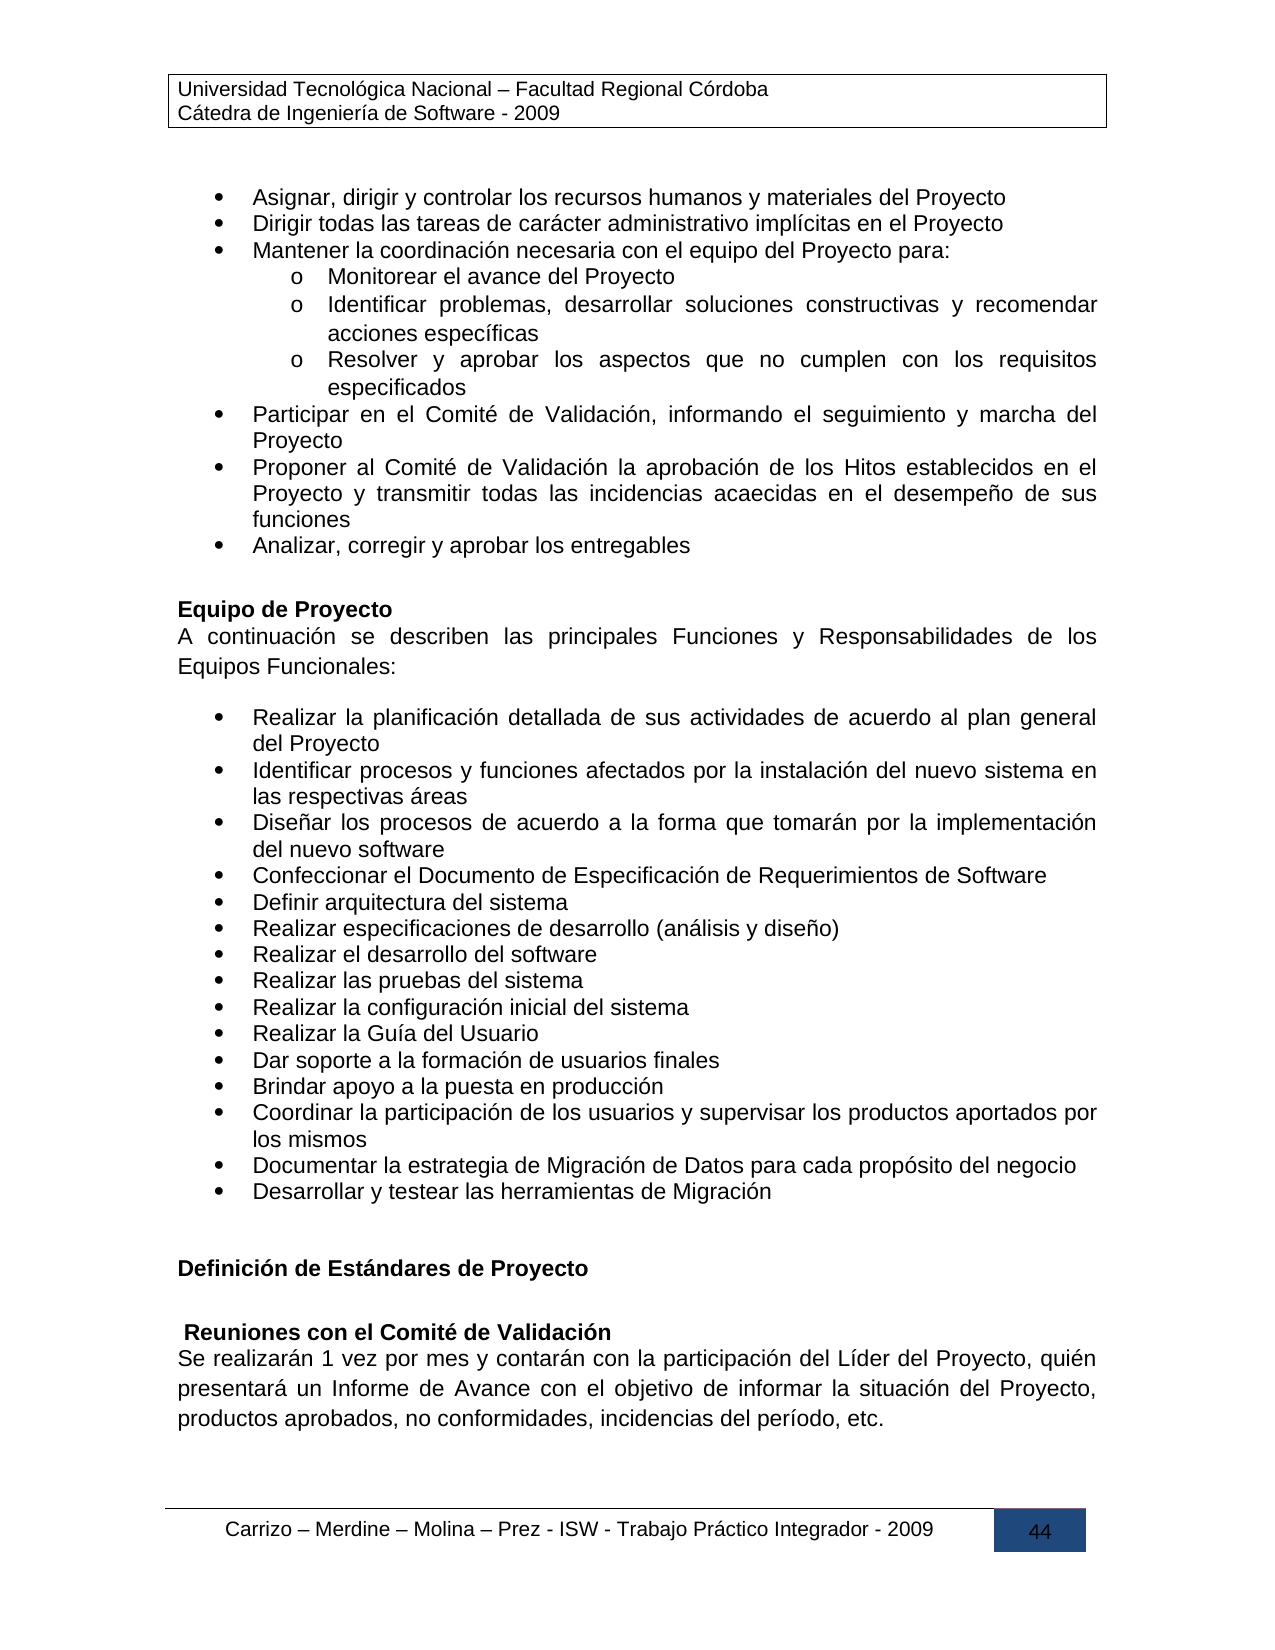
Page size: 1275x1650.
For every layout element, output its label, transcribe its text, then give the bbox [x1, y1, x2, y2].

list Proponer al Comité de Validación la aprobación de los Hitos establecidos en el Proyecto y transmitir todas las incidencias acaecidas en el desempeño de sus funciones [215, 453, 1098, 532]
text Se realizarán 1 vez por mes y contarán con la participación del Líder del Proyecto, quién presentará un Informe de Avance con el objetivo de informar la situación del Proyecto, productos aprobados, no conformidades, incidencias del período, etc. [177, 1345, 1098, 1432]
list Documentar la estrategia de Migración de Datos para cada propósito del negocio [215, 1152, 1098, 1178]
list Coordinar la participación de los usuarios y supervisar los productos aportados por los mismos [215, 1099, 1098, 1152]
list Identificar procesos y funciones afectados por la instalación del nuevo sistema en las respectivas áreas [215, 757, 1098, 809]
list Resolver y aprobar los aspectos que no cumplen con los requisitos especificados [290, 346, 1098, 401]
list Confeccionar el Documento de Especificación de Requerimientos de Software [215, 862, 1098, 888]
list Monitorear el avance del Proyecto [290, 263, 1098, 291]
list Realizar las pruebas del sistema [215, 967, 1098, 994]
list Asignar, dirigir y controlar los recursos humanos y materiales del Proyecto [215, 184, 1098, 210]
list Identificar problemas, desarrollar soluciones constructivas y recomendar acciones específicas [290, 291, 1098, 346]
subtitle Equipo de Proyecto [177, 596, 1098, 623]
list Realizar la planificación detallada de sus actividades de acuerdo al plan general del Proyecto [215, 704, 1098, 757]
list Realizar el desarrollo del software [215, 941, 1098, 967]
list Desarrollar y testear las herramientas de Migración [215, 1178, 1098, 1205]
list Diseñar los procesos de acuerdo a la forma que tomarán por la implementación del nuevo software [215, 809, 1098, 862]
list Realizar la configuración inicial del sistema [215, 994, 1098, 1020]
list Participar en el Comité de Validación, informando el seguimiento y marcha del Proyecto [215, 401, 1098, 453]
list Analizar, corregir y aprobar los entregables [215, 532, 1098, 559]
list Realizar especificaciones de desarrollo (análisis y diseño) [215, 915, 1098, 941]
list Dirigir todas las tareas de carácter administrativo implícitas en el Proyecto [215, 210, 1098, 237]
list Definir arquitectura del sistema [215, 888, 1098, 915]
list Dar soporte a la formación de usuarios finales [215, 1047, 1098, 1073]
list Mantener la coordinación necesaria con el equipo del Proyecto para: [215, 237, 1098, 263]
text A continuación se describen las principales Funciones y Responsabilidades de los Equipos Funcionales: [177, 623, 1098, 679]
list Realizar la Guía del Usuario [215, 1020, 1098, 1047]
list Brindar apoyo a la puesta en producción [215, 1073, 1098, 1099]
subtitle Definición de Estándares de Proyecto [177, 1255, 1098, 1281]
subtitle Reuniones con el Comité de Validación [177, 1318, 1098, 1345]
